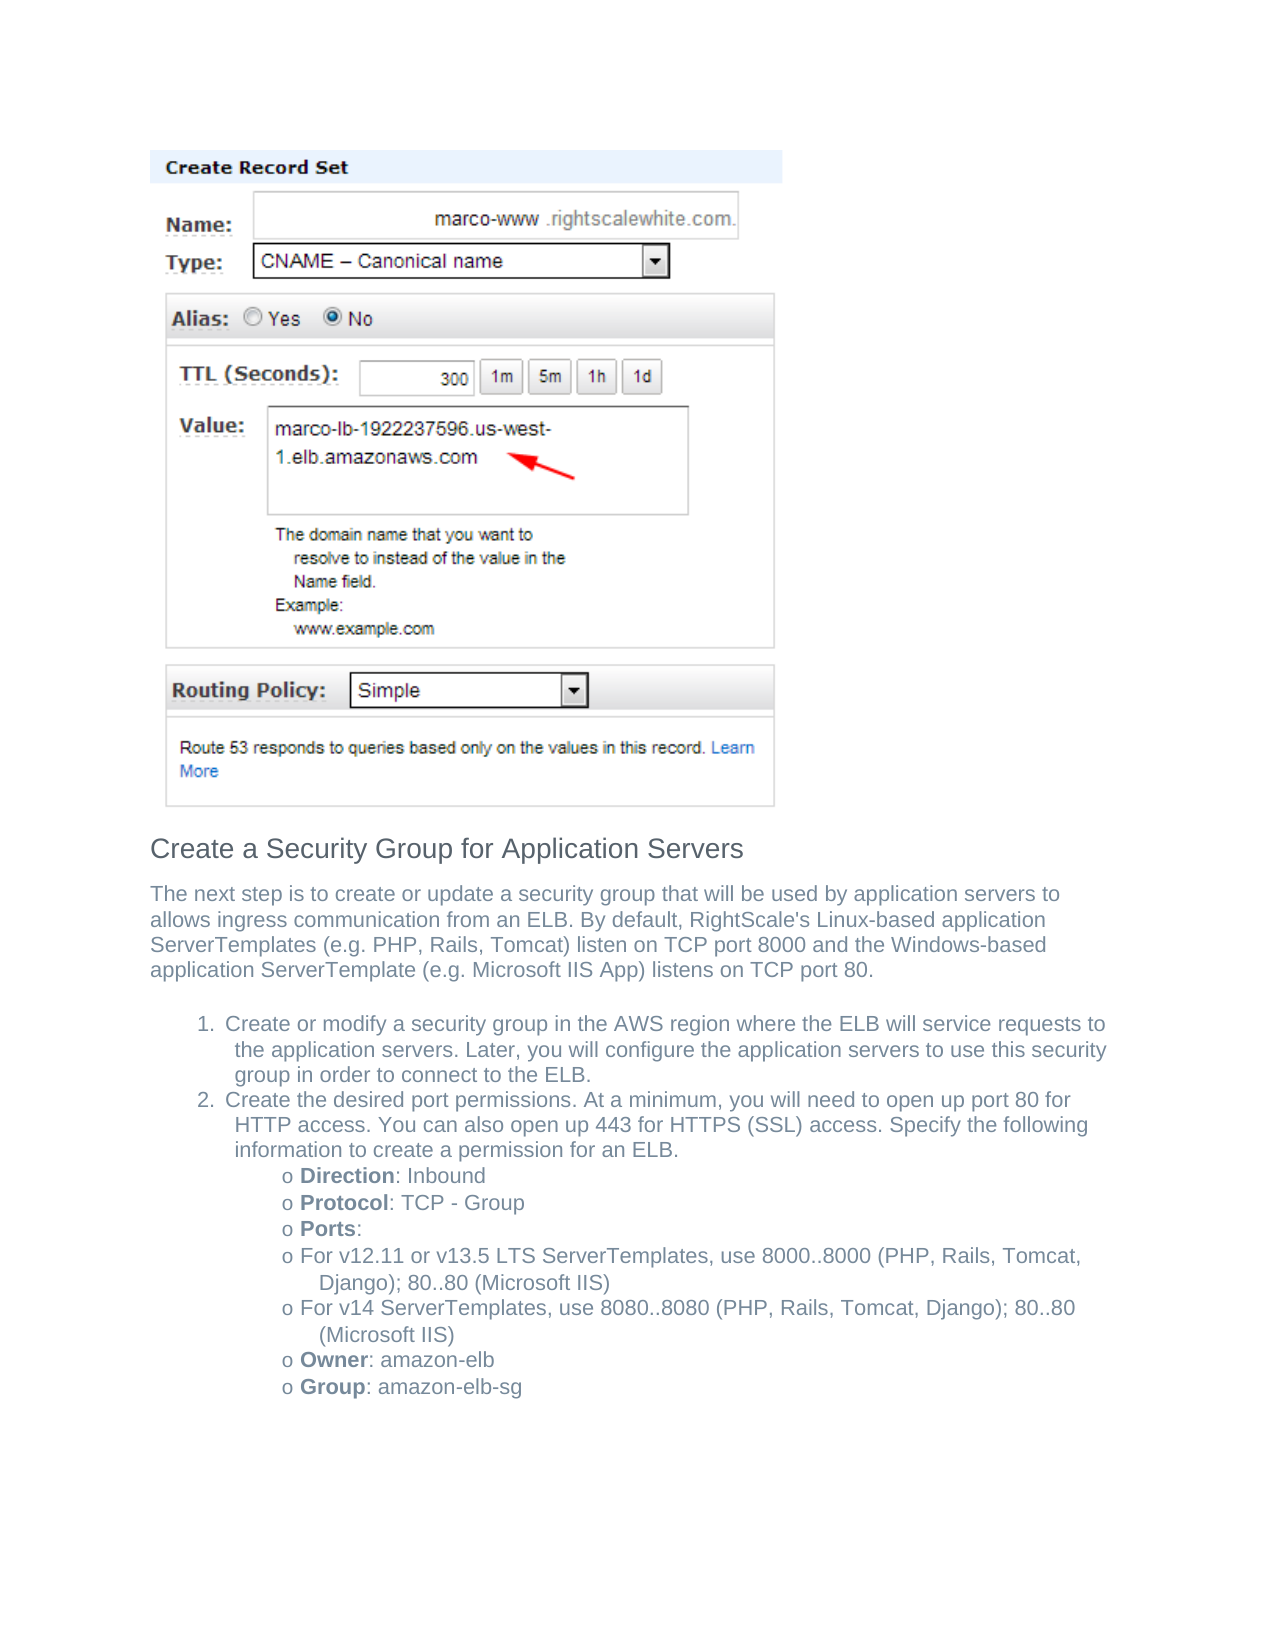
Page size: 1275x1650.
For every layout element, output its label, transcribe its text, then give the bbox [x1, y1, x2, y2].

text The next step is to create or update a security group that will be used by application servers to allows ingress communication from an ELB. By default, RightScale's Linux-based application ServerTemplates (e.g. PHP, Rails, Tomcat) listen on TCP port 8000 and the Windows-based application ServerTemplate (e.g. Microsoft IIS App) listens on TCP port 80. [150, 881, 1125, 982]
list For v12.11 or v13.5 LTS ServerTemplates, use 8000..8000 (PHP, Rails, Tomcat, Django); 80..80 (Microsoft IIS) [281, 1243, 1125, 1295]
list Group: amazon-elb-sg [281, 1374, 1125, 1400]
list Ports: [281, 1216, 1125, 1243]
list Direction: Inbound [281, 1163, 1125, 1189]
list Protocol: TCP - Group [281, 1189, 1125, 1216]
list For v14 ServerTemplates, use 8080..8080 (PHP, Rails, Tomcat, Django); 80..80 (Microsoft IIS) [281, 1295, 1125, 1347]
list Create or modify a security group in the AWS region where the ELB will service requests to the application servers. Later, you will configure the application servers to use this security group in order to connect to the ELB. [197, 1011, 1125, 1087]
list Create the desired port permissions. At a minimum, you will need to open up port 80 for HTTP access. You can also open up 443 for HTTPS (SSL) access. Specify the following information to create a permission for an ELB. [197, 1087, 1125, 1163]
subtitle Create a Security Group for Application Servers [150, 832, 1125, 864]
list Owner: amazon-elb [281, 1347, 1125, 1374]
picture [150, 150, 783, 815]
